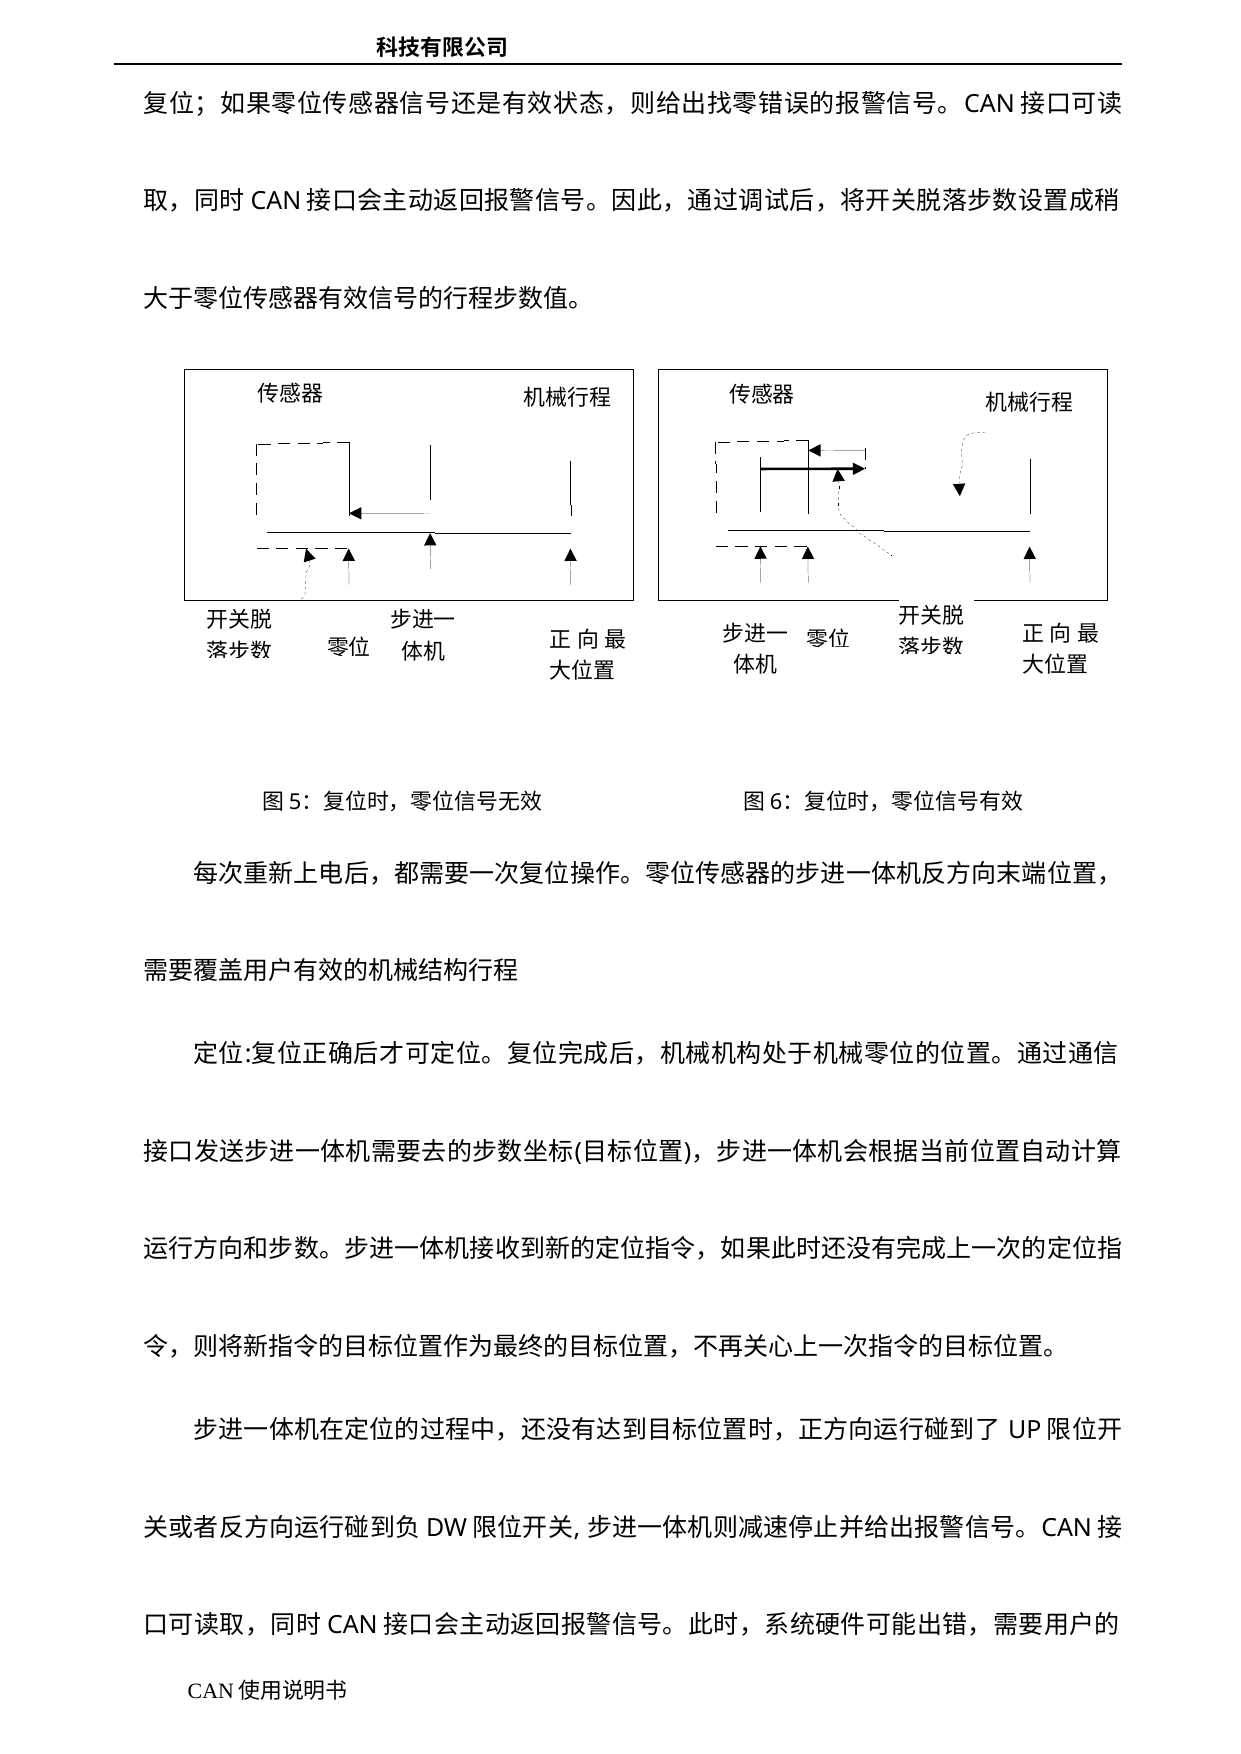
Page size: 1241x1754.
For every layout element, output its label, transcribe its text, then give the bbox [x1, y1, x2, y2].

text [143, 1395, 1122, 1655]
text 定位:复位正确后才可定位。复位完成后，机械机构处于机械零位的位置。通过通信接口发送步进一体机需要去的步数坐标(目标位置)，步进一体机会根据当前位置自动计算运行方向和步数。步进一体机接收到新的定位指令，如果此时还没有完成上一次的定位指令，则将新指令的目标位置作为最终的目标位置，不再关心上一次指令的目标位置。 [143, 1019, 1122, 1377]
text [143, 69, 1122, 329]
text 每次重新上电后，都需要一次复位操作。零位传感器的步进一体机反方向末端位置，需要覆盖用户有效的机械结构行程 [143, 839, 1122, 1001]
